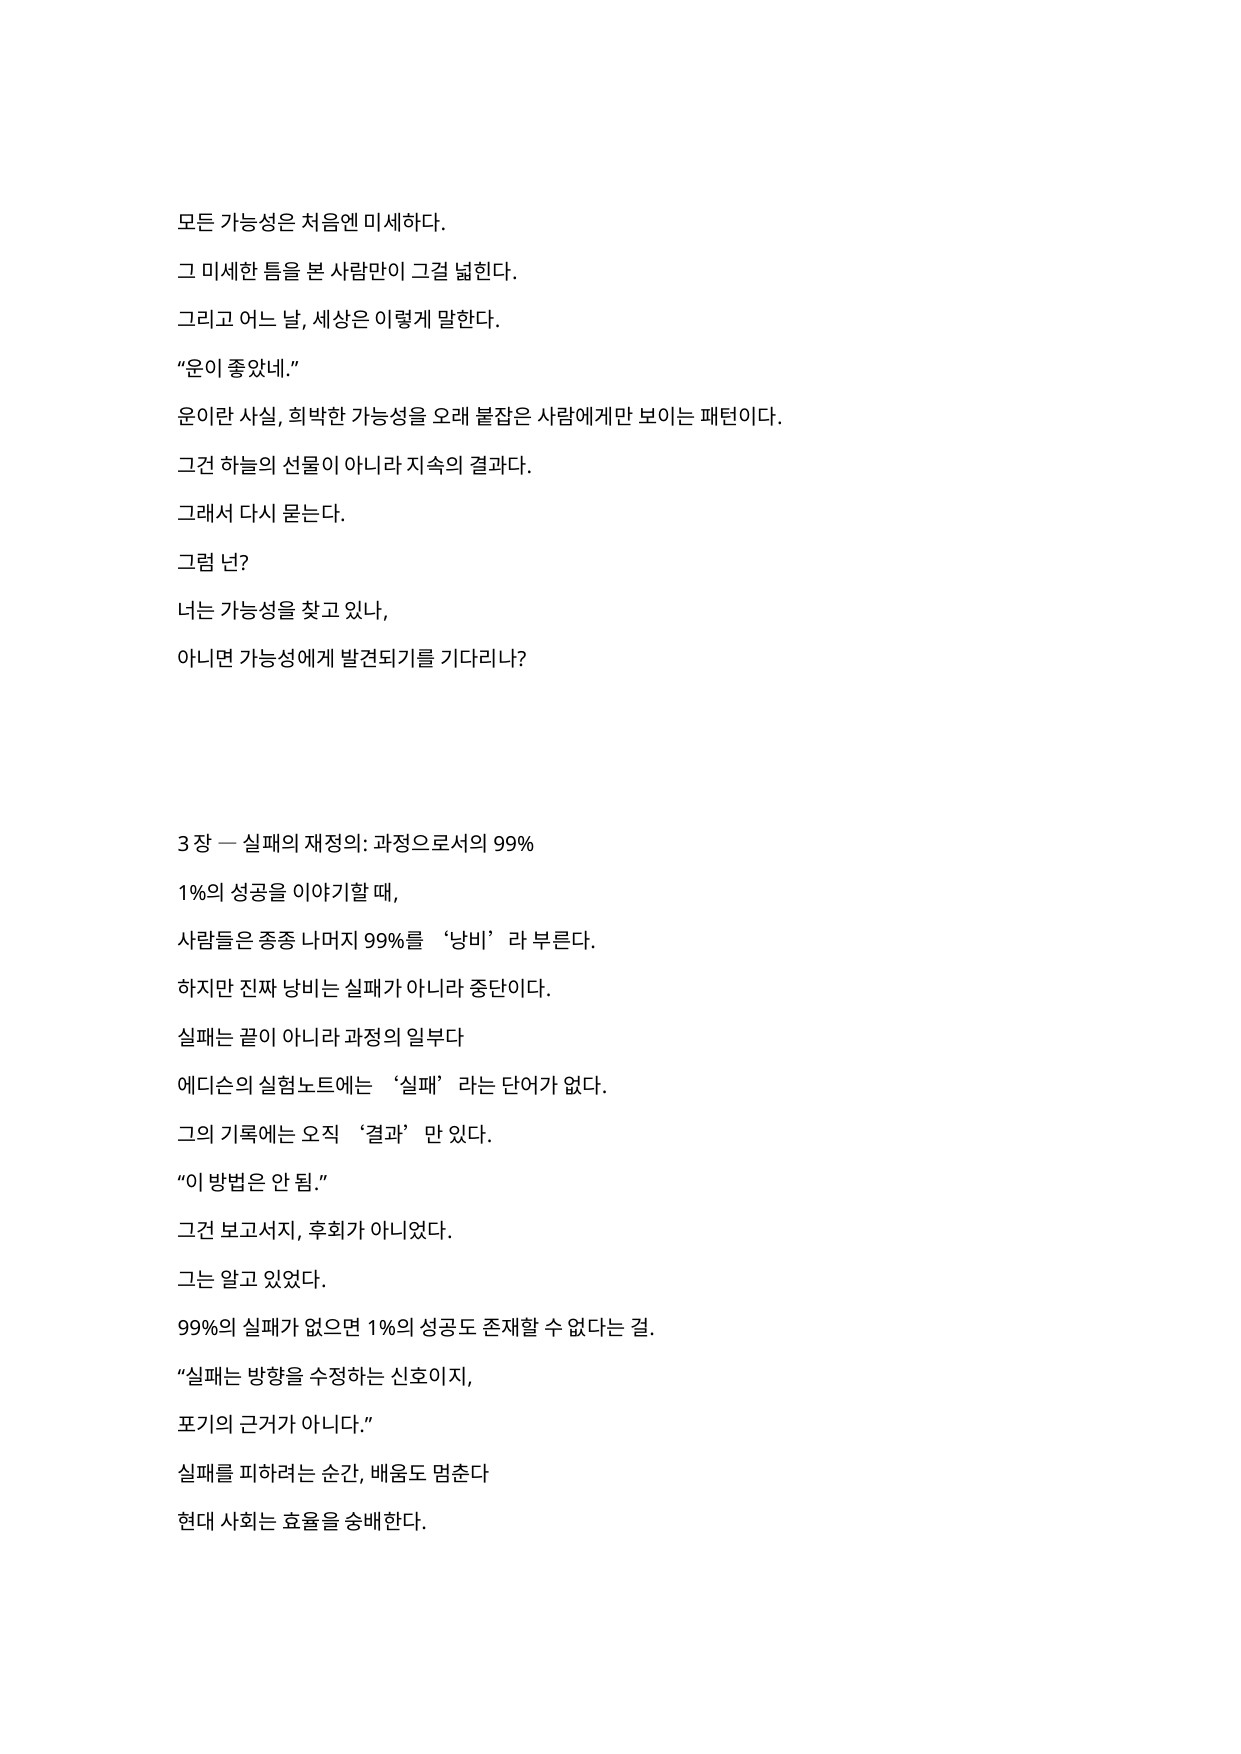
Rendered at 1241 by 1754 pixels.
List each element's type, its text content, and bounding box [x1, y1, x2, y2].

text “이 방법은 안 됨.” [177, 1166, 1063, 1197]
text 그의 기록에는 오직 ‘결과’만 있다. [177, 1118, 1063, 1148]
text 아니면 가능성에게 발견되기를 기다리나? [177, 643, 1063, 673]
text 현대 사회는 효율을 숭배한다. [177, 1505, 1063, 1536]
text 사람들은 종종 나머지 99%를 ‘낭비’라 부른다. [177, 924, 1063, 954]
text 실패를 피하려는 순간, 배움도 멈춘다 [177, 1457, 1063, 1487]
text 하지만 진짜 낭비는 실패가 아니라 중단이다. [177, 973, 1063, 1003]
text 그는 알고 있었다. [177, 1263, 1063, 1293]
text 그건 보고서지, 후회가 아니었다. [177, 1215, 1063, 1245]
text 그건 하늘의 선물이 아니라 지속의 결과다. [177, 449, 1063, 479]
text 그래서 다시 묻는다. [177, 497, 1063, 528]
text “운이 좋았네.” [177, 352, 1063, 382]
text 99%의 실패가 없으면 1%의 성공도 존재할 수 없다는 걸. [177, 1312, 1063, 1342]
text 그 미세한 틈을 본 사람만이 그걸 넓힌다. [177, 255, 1063, 285]
text 3장 ― 실패의 재정의: 과정으로서의 99% [177, 827, 1063, 858]
text 너는 가능성을 찾고 있나, [177, 594, 1063, 624]
text 포기의 근거가 아니다.” [177, 1408, 1063, 1439]
text 모든 가능성은 처음엔 미세하다. [177, 207, 1063, 237]
text 그럼 넌? [177, 546, 1063, 576]
text 실패는 끝이 아니라 과정의 일부다 [177, 1021, 1063, 1051]
text “실패는 방향을 수정하는 신호이지, [177, 1360, 1063, 1390]
text 1%의 성공을 이야기할 때, [177, 876, 1063, 906]
text 그리고 어느 날, 세상은 이렇게 말한다. [177, 303, 1063, 334]
text 에디슨의 실험노트에는 ‘실패’라는 단어가 없다. [177, 1069, 1063, 1100]
text 운이란 사실, 희박한 가능성을 오래 붙잡은 사람에게만 보이는 패턴이다. [177, 400, 1063, 431]
